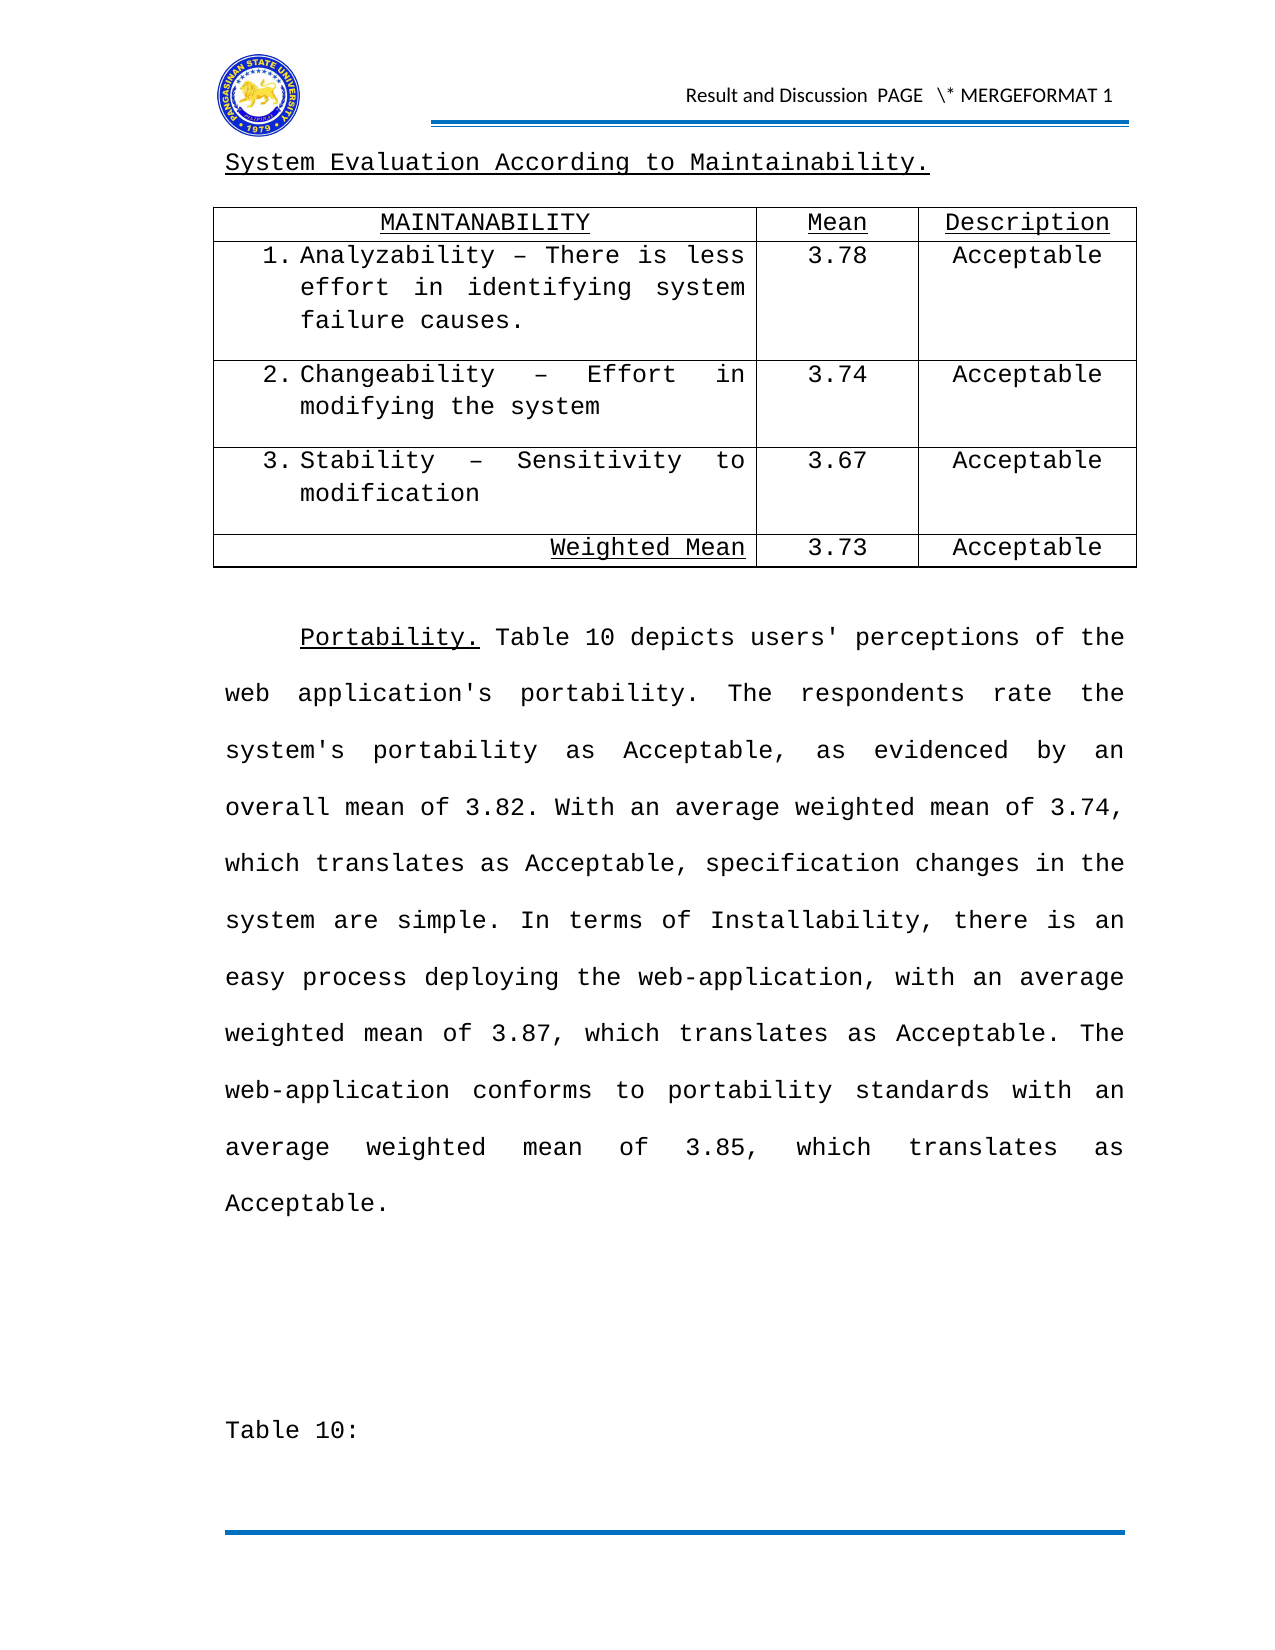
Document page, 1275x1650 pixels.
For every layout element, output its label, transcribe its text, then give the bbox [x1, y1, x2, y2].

table_cell Analyzability – There is less effort in identifying system failure causes. [214, 242, 756, 360]
table_cell 3.74 [757, 361, 918, 447]
text Table 10: [225, 1417, 1125, 1446]
text Portability. Table 10 depicts users' perceptions of the web application's portability. The respondents rate the system's portability as Acceptable, as evidenced by an overall mean of 3.82. With an average weighted mean of 3.74, which translates as Acceptable, specification changes in the system are simple. In terms of Installability, there is an easy process deploying the web-application, with an average weighted mean of 3.87, which translates as Acceptable. The web-application conforms to portability standards with an average weighted mean of 3.85, which translates as Acceptable. [225, 624, 1125, 1219]
table_cell 3.67 [757, 448, 918, 533]
picture [217, 54, 300, 137]
table_cell Acceptable [919, 535, 1136, 566]
table_cell Acceptable [919, 448, 1136, 533]
table_cell Acceptable [919, 242, 1136, 360]
table_cell Acceptable [919, 361, 1136, 447]
text System Evaluation According to Maintainability. [225, 150, 1125, 178]
table_cell Stability – Sensitivity to modification [214, 448, 756, 533]
table_header Mean [757, 208, 918, 241]
table_cell Changeability – Effort in modifying the system [214, 361, 756, 447]
table_cell 3.78 [757, 242, 918, 360]
table_header MAINTANABILITY [214, 208, 756, 241]
table_header Description [919, 208, 1136, 241]
table_cell 3.73 [757, 535, 918, 566]
table_cell Weighted Mean [214, 535, 756, 566]
